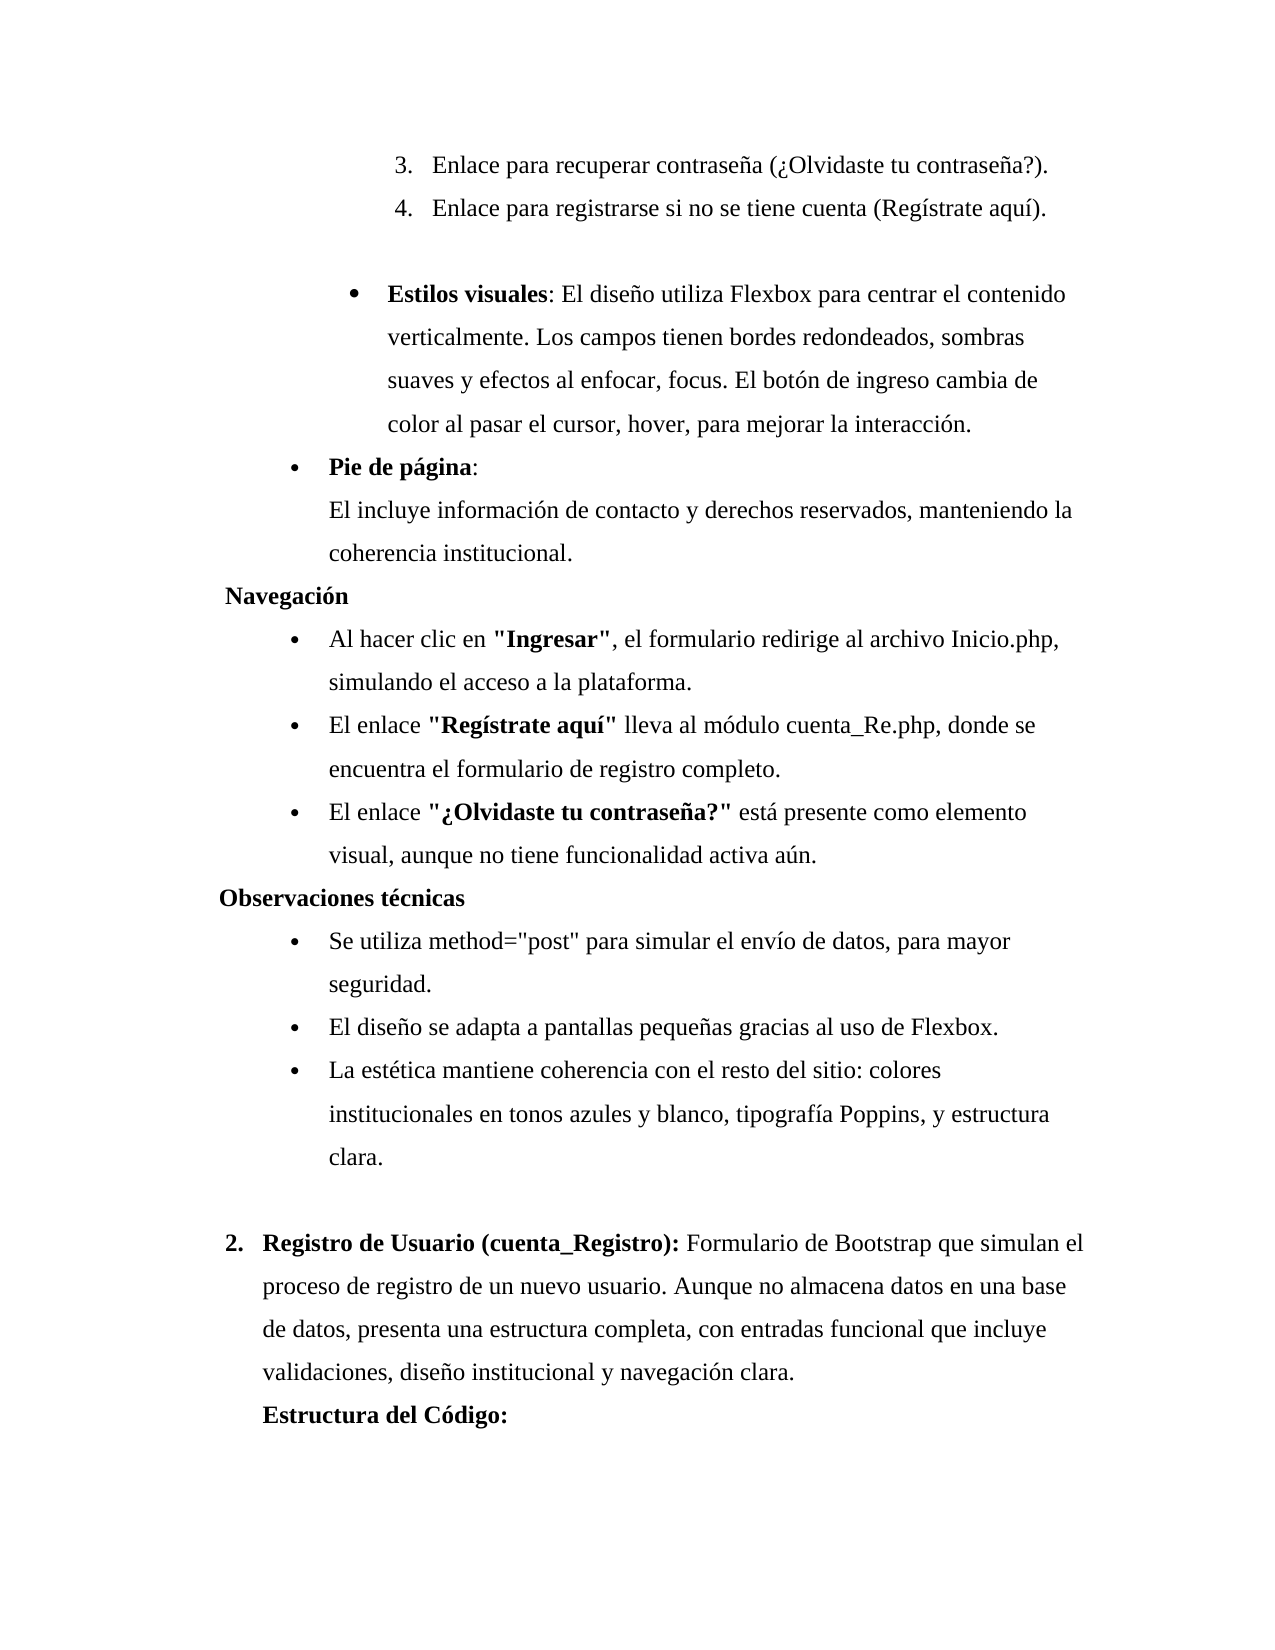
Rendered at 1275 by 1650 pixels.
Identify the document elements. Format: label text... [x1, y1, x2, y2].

list El enlace "¿Olvidaste tu contraseña?" está presente como elemento visual, aunque no tiene funcionalidad activa aún. [291, 797, 1087, 869]
text Observaciones técnicas [187, 883, 1087, 912]
list Se utiliza method="post" para simular el envío de datos, para mayor seguridad. [291, 926, 1087, 998]
list Al hacer clic en "Ingresar", el formulario redirige al archivo Inicio.php, simulando el acceso a la plataforma. [291, 624, 1087, 696]
list Pie de página: El incluye información de contacto y derechos reservados, manteniendo la coherencia institucional. [291, 452, 1087, 567]
list El diseño se adapta a pantallas pequeñas gracias al uso de Flexbox. [291, 1012, 1087, 1041]
list Registro de Usuario (cuenta_Registro): Formulario de Bootstrap que simulan el proceso de registro de un nuevo usuario. Aunque no almacena datos en una base de datos, presenta una estructura completa, con entradas funcional que incluye validaciones, diseño institucional y navegación clara. [225, 1228, 1087, 1386]
list La estética mantiene coherencia con el resto del sitio: colores institucionales en tonos azules y blanco, tipografía Poppins, y estructura clara. [291, 1056, 1087, 1171]
list El enlace "Regístrate aquí" lleva al módulo cuenta_Re.php, donde se encuentra el formulario de registro completo. [291, 711, 1087, 782]
text Navegación [187, 581, 1087, 610]
list Estilos visuales: El diseño utiliza Flexbox para centrar el contenido verticalmente. Los campos tienen bordes redondeados, sombras suaves y efectos al enfocar, focus. El botón de ingreso cambia de color al pasar el cursor, hover, para mejorar la interacción. [350, 279, 1087, 437]
list Estructura del Código: [262, 1401, 1087, 1429]
list Enlace para recuperar contraseña (¿Olvidaste tu contraseña?). [394, 150, 1087, 179]
list Enlace para registrarse si no se tiene cuenta (Regístrate aquí). [394, 193, 1087, 222]
